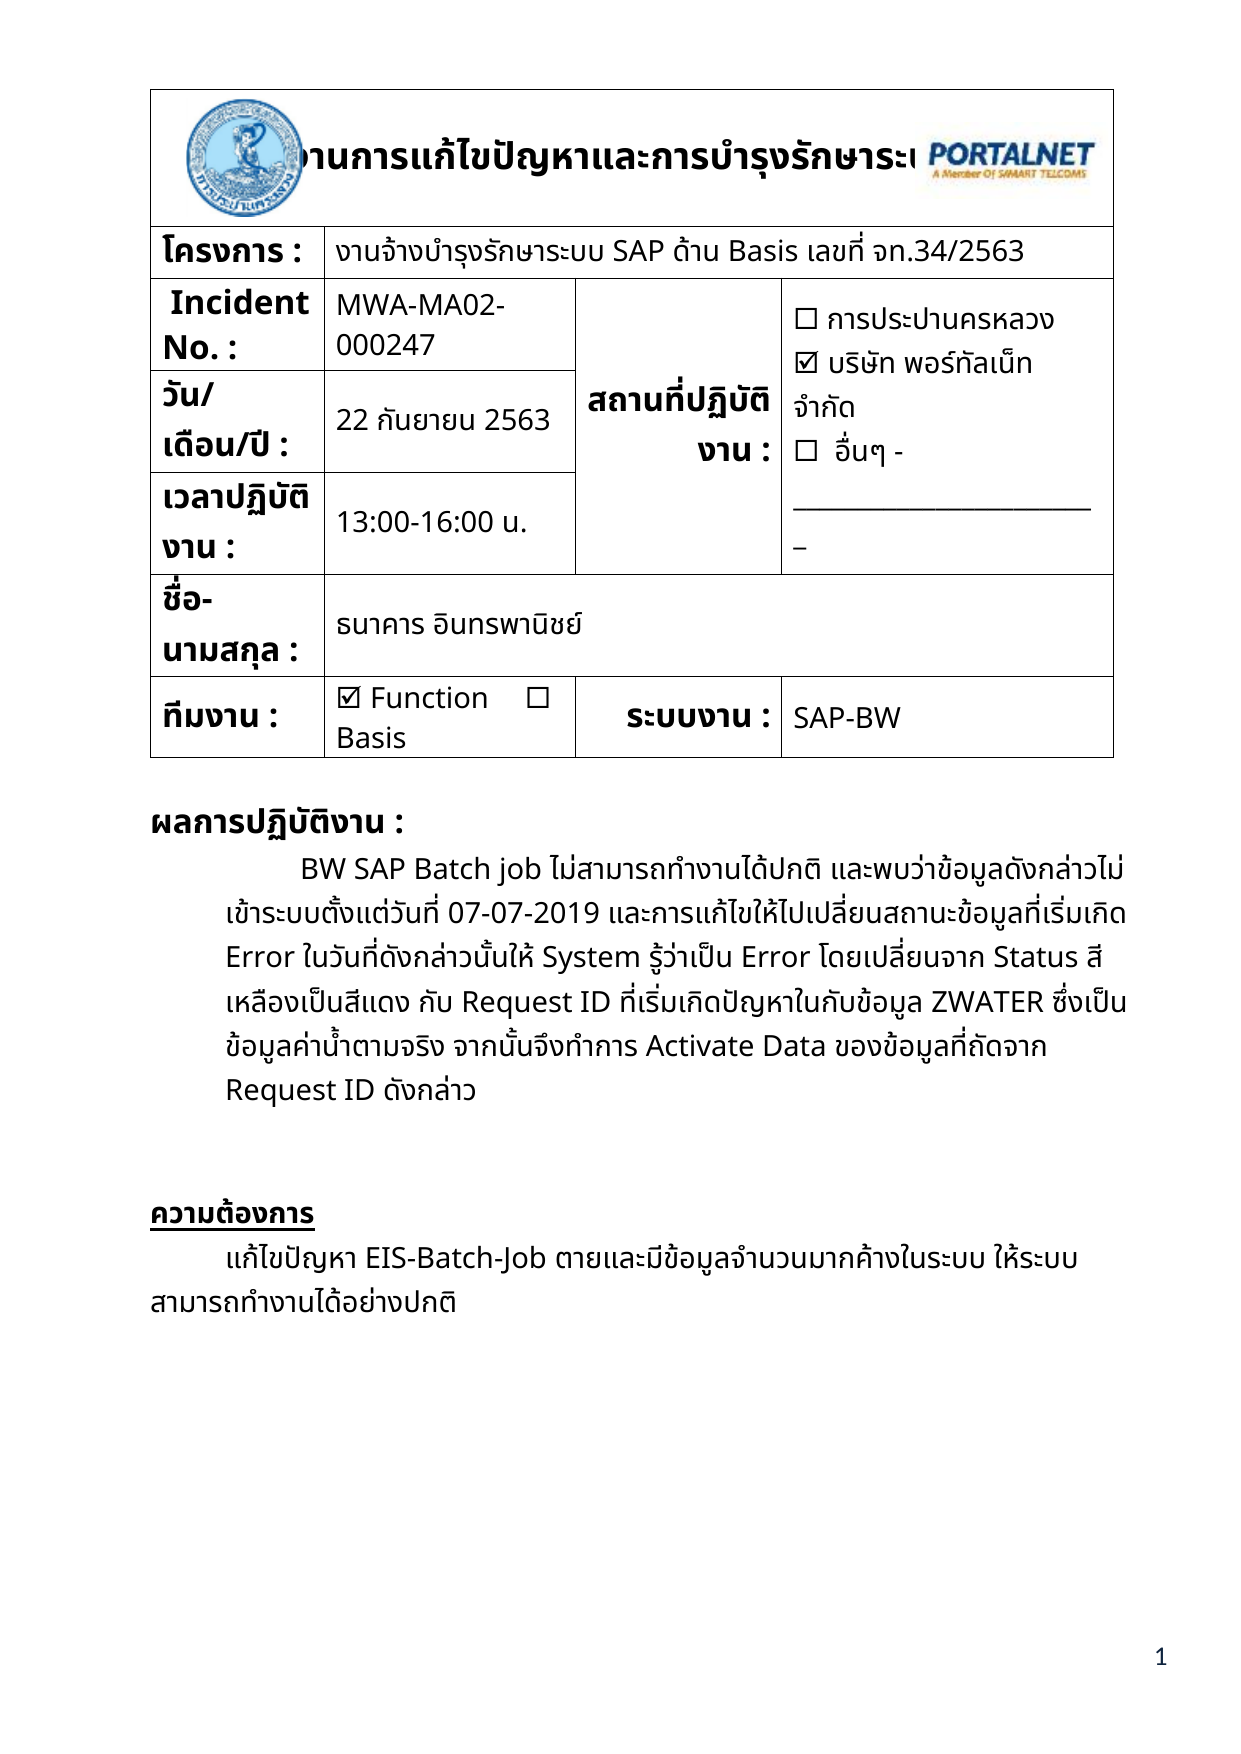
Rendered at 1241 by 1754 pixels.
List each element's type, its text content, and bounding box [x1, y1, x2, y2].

table_cell ชื่อ-นามสกุล : [151, 575, 324, 676]
table_cell Function Basis [325, 677, 575, 757]
table_cell 22 กันยายน 2563 [325, 371, 575, 472]
table_cell ระบบงาน : [576, 677, 781, 757]
table_cell 13:00-16:00 น. [325, 473, 575, 574]
table_cell การประปานครหลวง บริษัท พอร์ทัลเน็ท จำกัด อื่นๆ ________________________ [782, 279, 1113, 574]
table_cell เวลาปฏิบัติงาน : [151, 473, 324, 574]
table_cell SAP-BW [782, 677, 1113, 757]
text ผลการปฏิบัติงาน : [150, 797, 1137, 848]
text ความต้องการ [150, 1193, 1137, 1237]
picture [914, 122, 1109, 199]
text แก้ไขปัญหา EIS-Batch-Job ตายและมีข้อมูลจำนวนมากค้างในระบบ ให้ระบบสามารถทำงานได้อย่างปกติ [150, 1237, 1137, 1325]
table_cell Incident No. : [151, 279, 324, 369]
table_header รายงานการแก้ไขปัญหาและการบำรุงรักษาระบบ SAP [151, 90, 1113, 226]
text BW SAP Batch job ไม่สามารถทำงานได้ปกติ และพบว่าข้อมูลดังกล่าวไม่เข้าระบบตั้งแต่วันที่ 07-07-2019 และการแก้ไขให้ไปเปลี่ยนสถานะข้อมูลที่เริ่มเกิด Error ในวันที่ดังกล่าวนั้นให้ System รู้ว่าเป็น Error โดยเปลี่ยนจาก Status สีเหลืองเป็นสีแดง กับ Request ID ที่เริ่มเกิดปัญหาในกับข้อมูล ZWATER ซึ่งเป็นข้อมูลค่าน้ำตามจริง จากนั้นจึงทำการ Activate Data ของข้อมูลที่ถัดจาก Request ID ดังกล่าว [225, 848, 1137, 1114]
table_cell ธนาคาร อินทรพานิชย์ [325, 575, 1113, 676]
table_cell MWA-MA02-000247 [325, 279, 575, 369]
table_cell ทีมงาน : [151, 677, 324, 757]
picture [186, 98, 304, 217]
table_cell โครงการ : [151, 227, 324, 278]
table_cell สถานที่ปฏิบัติงาน : [576, 279, 781, 574]
table_cell งานจ้างบำรุงรักษาระบบ SAP ด้าน Basis เลขที่ จท.34/2563 [325, 227, 1113, 278]
table_cell วัน/เดือน/ปี : [151, 371, 324, 472]
